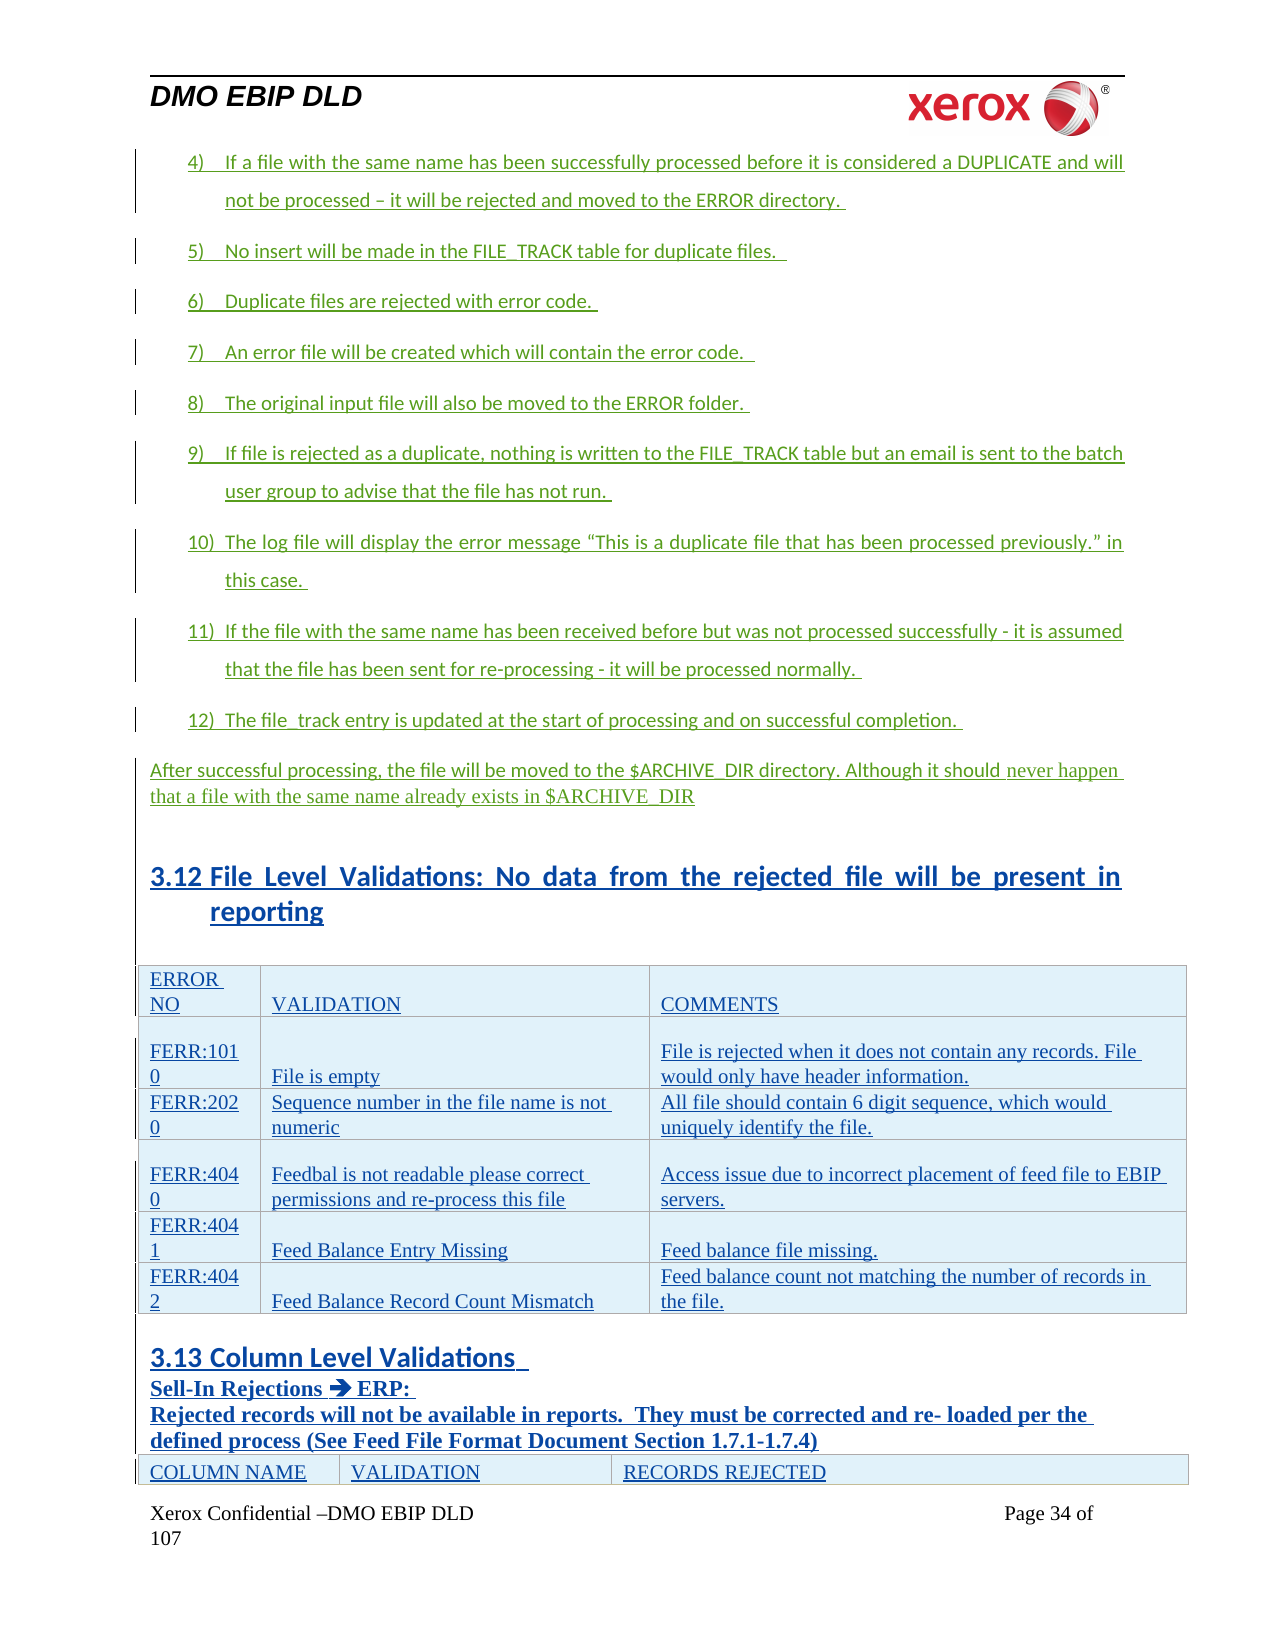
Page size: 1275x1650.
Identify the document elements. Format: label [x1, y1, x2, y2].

picture [908, 81, 1110, 136]
